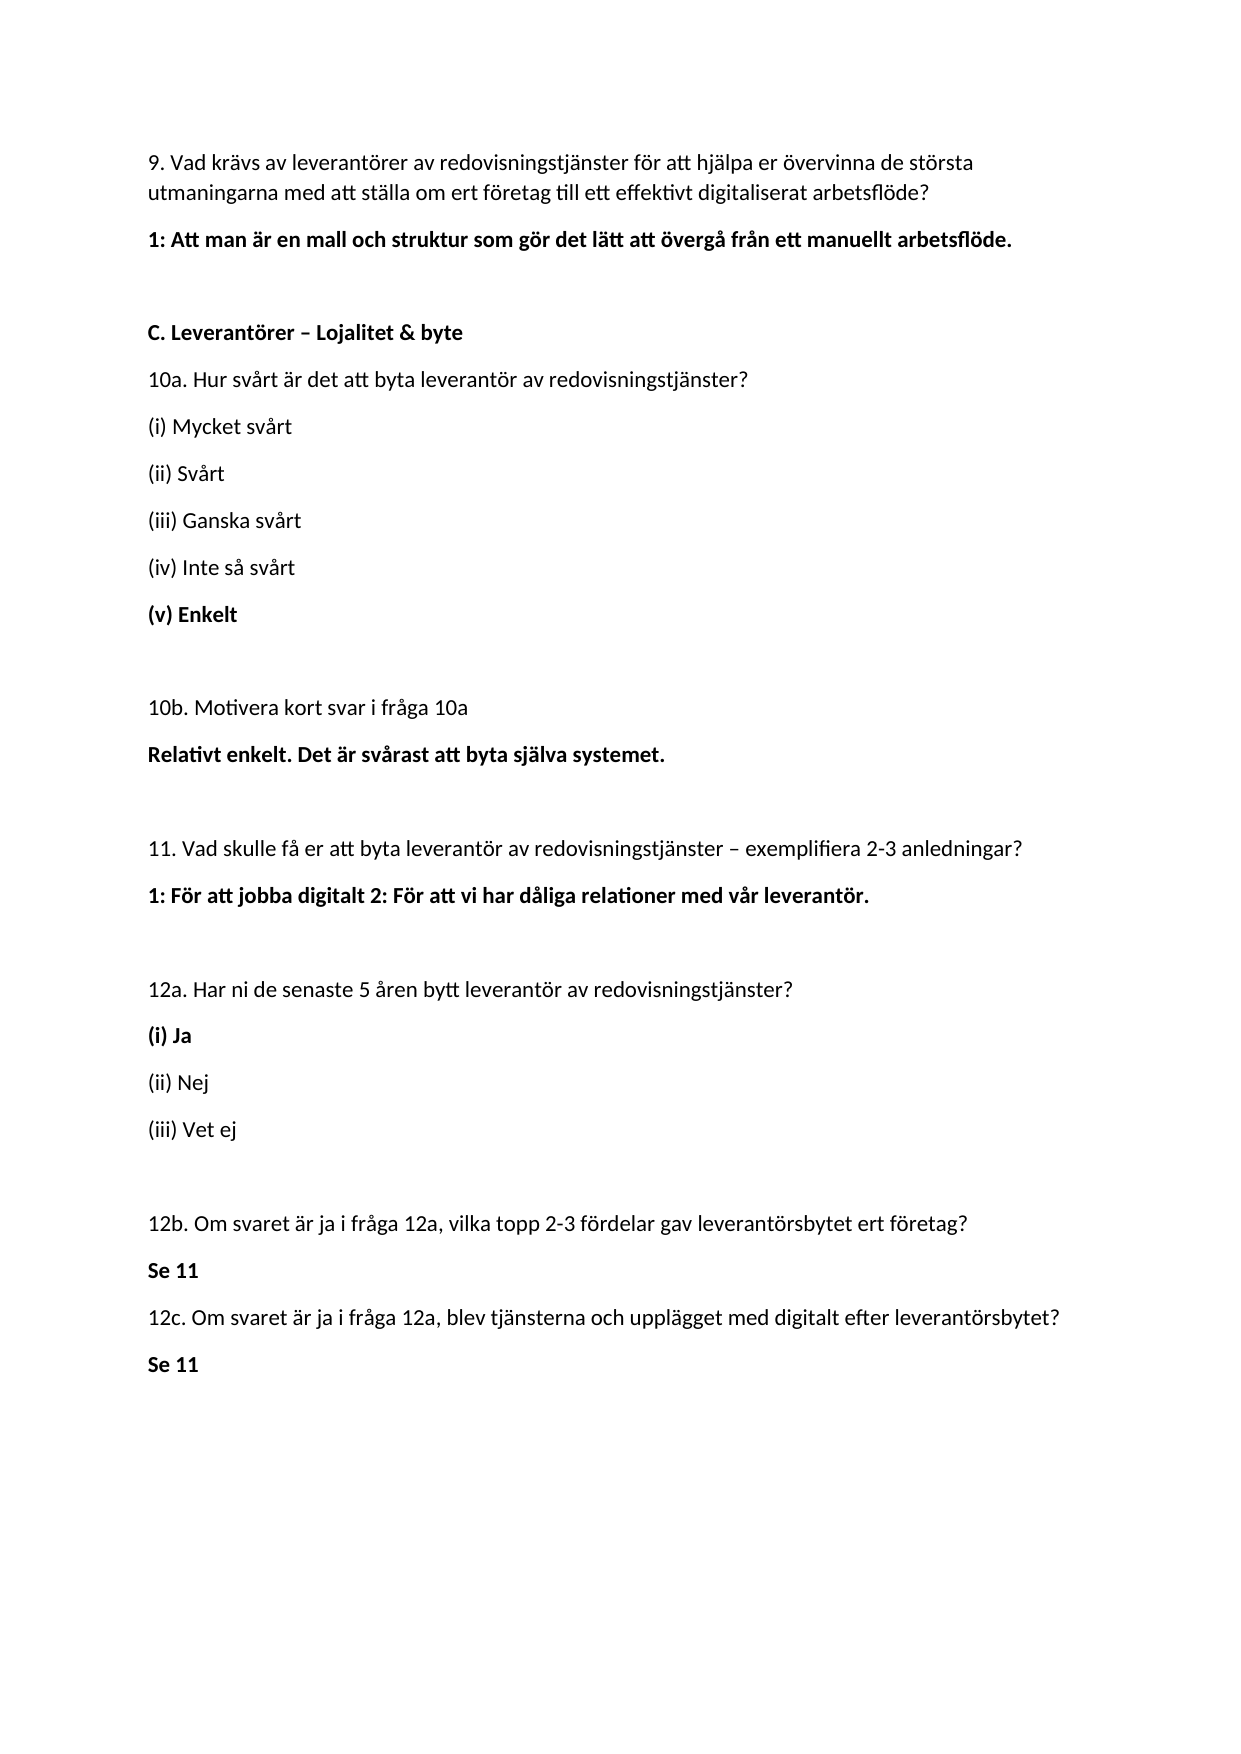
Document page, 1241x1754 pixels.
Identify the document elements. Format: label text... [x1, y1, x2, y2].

text 12b. Om svaret är ja i fråga 12a, vilka topp 2-3 fördelar gav leverantörsbytet ert företag? [148, 1209, 1093, 1237]
text Relativt enkelt. Det är svårast att byta själva systemet. [148, 740, 1093, 768]
text 1: Att man är en mall och struktur som gör det lätt att övergå från ett manuellt arbetsflöde. [148, 225, 1093, 253]
text 12c. Om svaret är ja i fråga 12a, blev tjänsterna och upplägget med digitalt efter leverantörsbytet? [148, 1303, 1093, 1331]
text 9. Vad krävs av leverantörer av redovisningstjänster för att hjälpa er övervinna de största utmaningarna med att ställa om ert företag till ett effektivt digitaliserat arbetsflöde? [148, 148, 1093, 206]
text 1: För att jobba digitalt 2: För att vi har dåliga relationer med vår leverantör. [148, 881, 1093, 909]
text 11. Vad skulle få er att byta leverantör av redovisningstjänster – exemplifiera 2-3 anledningar? [148, 834, 1093, 862]
text Se 11 [148, 1256, 1093, 1284]
text (iii) Vet ej [148, 1115, 1093, 1143]
text (iv) Inte så svårt [148, 553, 1093, 581]
text (v) Enkelt [148, 600, 1093, 628]
text (ii) Nej [148, 1068, 1093, 1096]
text (iii) Ganska svårt [148, 506, 1093, 534]
text 10b. Motivera kort svar i fråga 10a [148, 693, 1093, 721]
text 12a. Har ni de senaste 5 åren bytt leverantör av redovisningstjänster? [148, 975, 1093, 1003]
text (ii) Svårt [148, 459, 1093, 487]
text C. Leverantörer – Lojalitet & byte [148, 318, 1093, 346]
text (i) Mycket svårt [148, 412, 1093, 440]
text (i) Ja [148, 1022, 1093, 1049]
text Se 11 [148, 1350, 1093, 1378]
text 10a. Hur svårt är det att byta leverantör av redovisningstjänster? [148, 365, 1093, 393]
